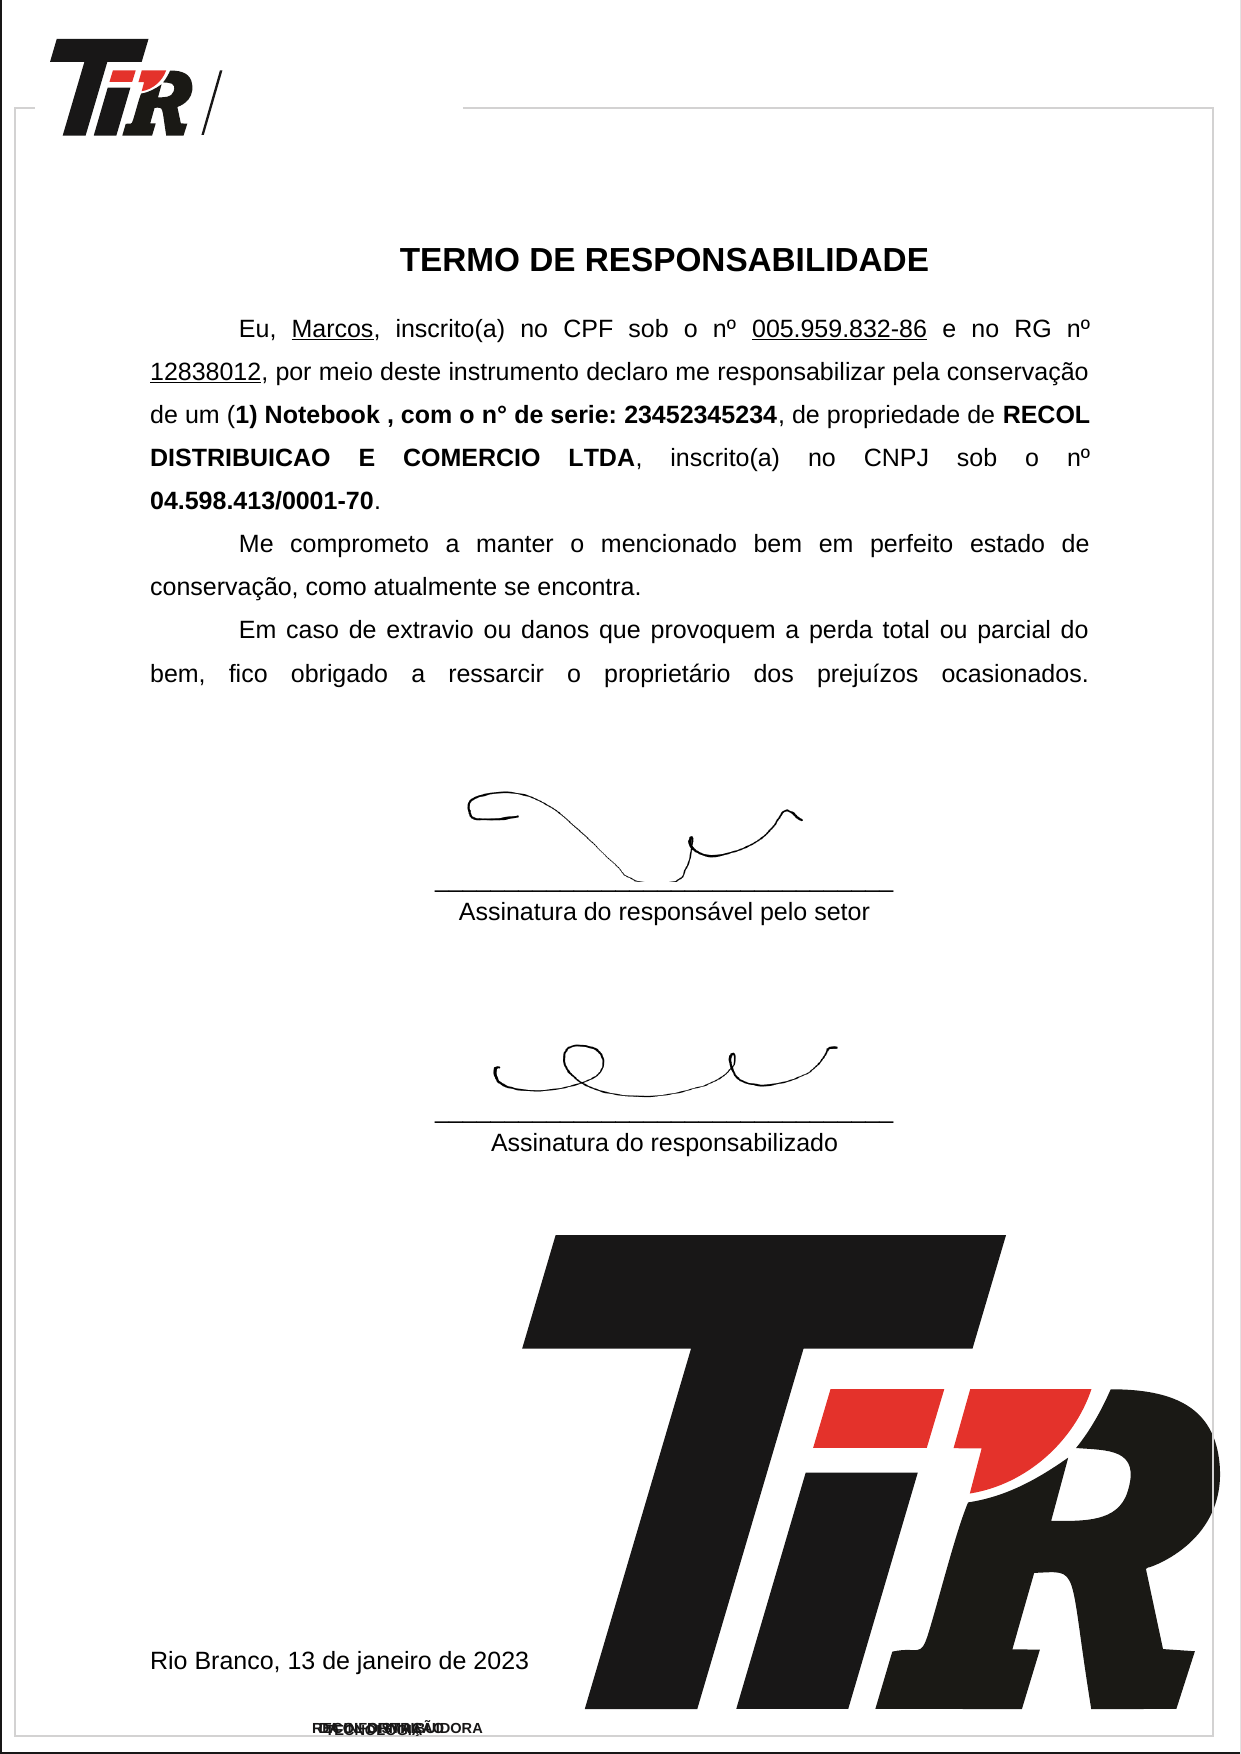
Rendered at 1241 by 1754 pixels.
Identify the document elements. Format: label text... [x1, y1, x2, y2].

subtitle Termo de responsabilidade [150, 240, 1090, 279]
picture [457, 1015, 868, 1119]
text Assinatura do responsável pelo setor [150, 897, 1090, 926]
picture [457, 778, 861, 882]
text Assinatura do responsabilizado [150, 1128, 1090, 1157]
text _________________________________ [150, 1095, 1090, 1124]
text Eu, Marcos, inscrito(a) no CPF sob o nº 005.959.832-86 e no RG nº 12838012, por meio deste instrumento declaro me responsabilizar pela conservação de um (1) Notebook , com o n° de serie: 23452345234, de propriedade de RECOL DISTRIBUICAO E COMERCIO LTDA, inscrito(a) no CNPJ sob o nº 04.598.413/0001-70. [150, 314, 1090, 515]
text Me comprometo a manter o mencionado bem em perfeito estado de conservação, como atualmente se encontra. [150, 529, 1090, 601]
text _________________________________ [150, 864, 1090, 893]
text Em caso de extravio ou danos que provoquem a perda total ou parcial do bem, fico obrigado a ressarcir o proprietário dos prejuízos ocasionados. [150, 616, 1090, 731]
